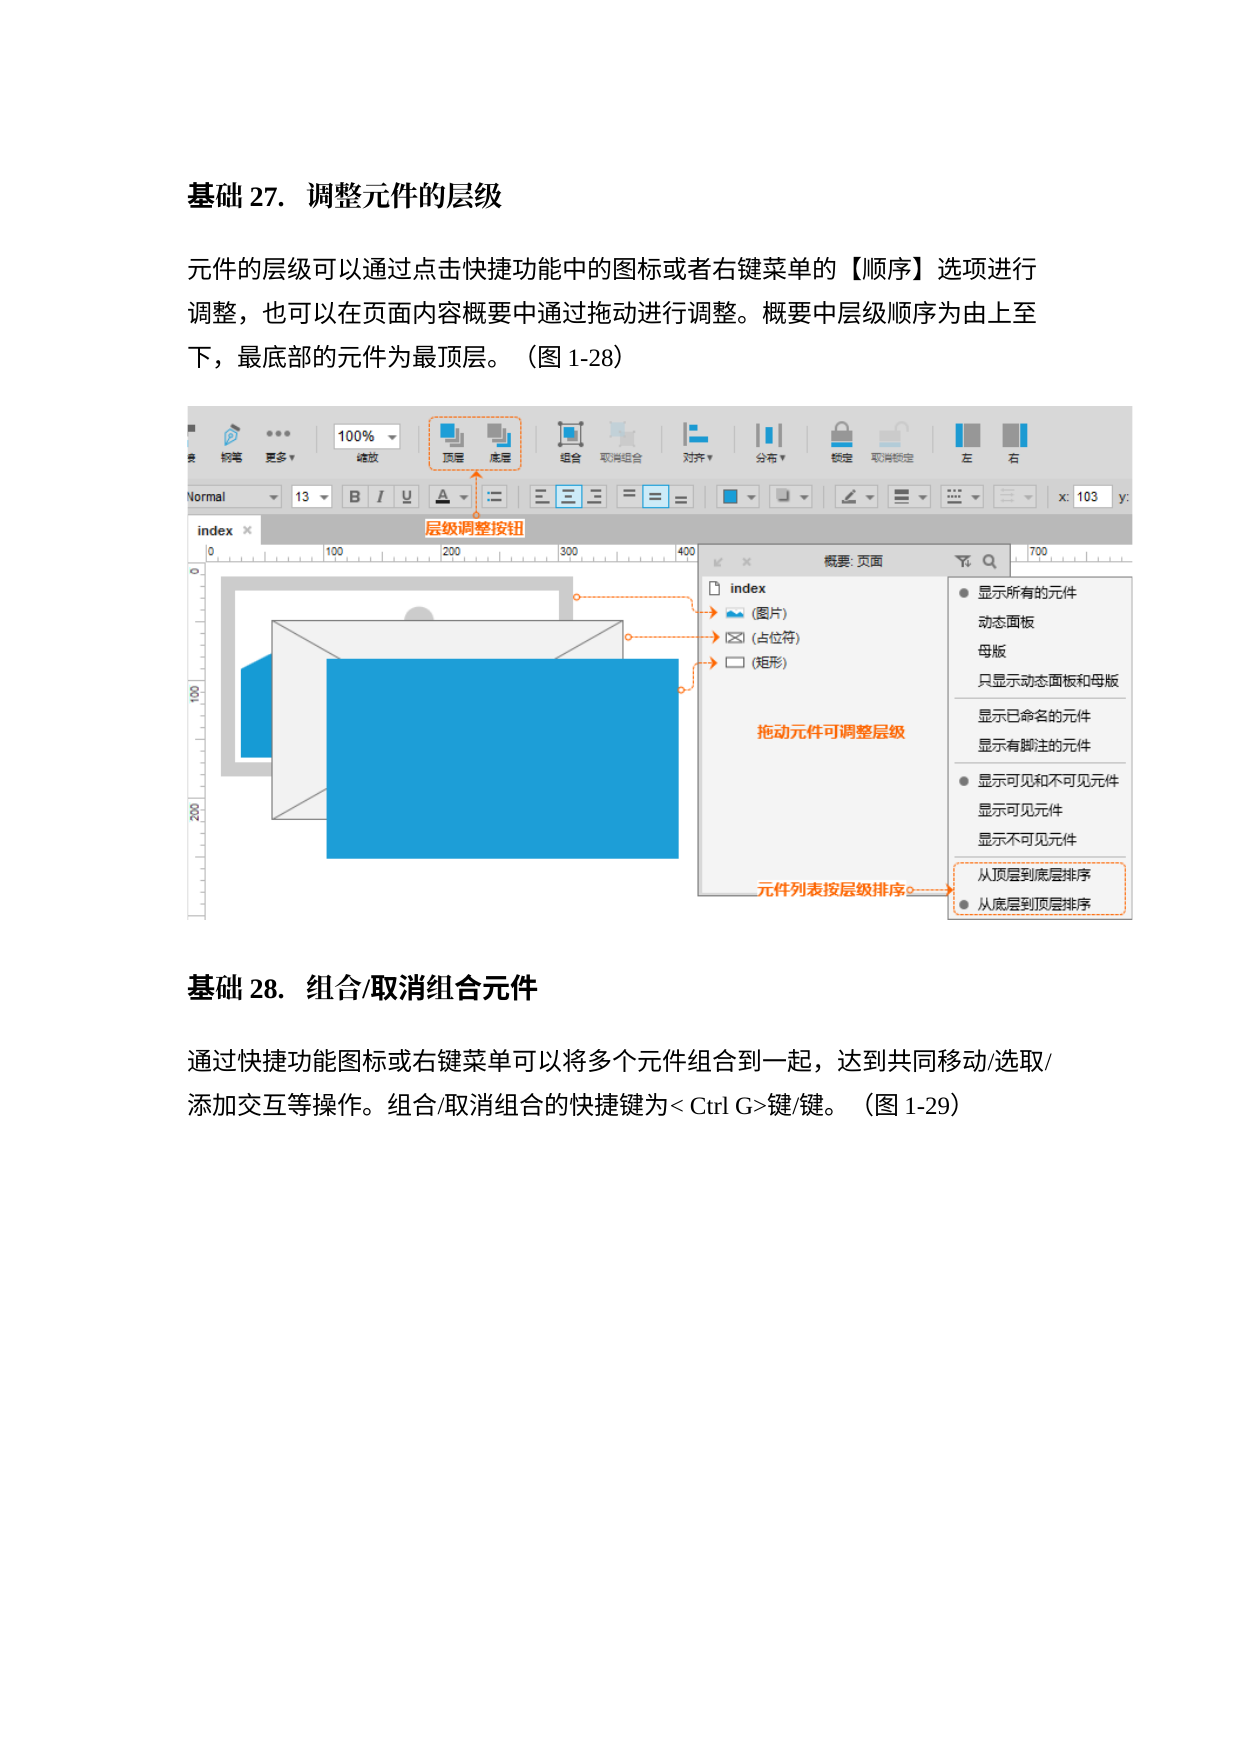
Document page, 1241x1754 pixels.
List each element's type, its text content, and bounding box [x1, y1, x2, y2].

picture [187, 406, 1133, 920]
text 元件的层级可以通过点击快捷功能中的图标或者右键菜单的【顺序】选项进行调整，也可以在页面内容概要中通过拖动进行调整。概要中层级顺序为由上至下，最底部的元件为最顶层。（图1-28） [187, 245, 1053, 377]
subtitle 基础27. 调整元件的层级 [187, 172, 1053, 216]
subtitle 基础28. 组合/取消组合元件 [187, 964, 1053, 1008]
text 通过快捷功能图标或右键菜单可以将多个元件组合到一起，达到共同移动/选取/添加交互等操作。组合/取消组合的快捷键为< Ctrl G>键/键。（图1-29） [187, 1038, 1053, 1126]
